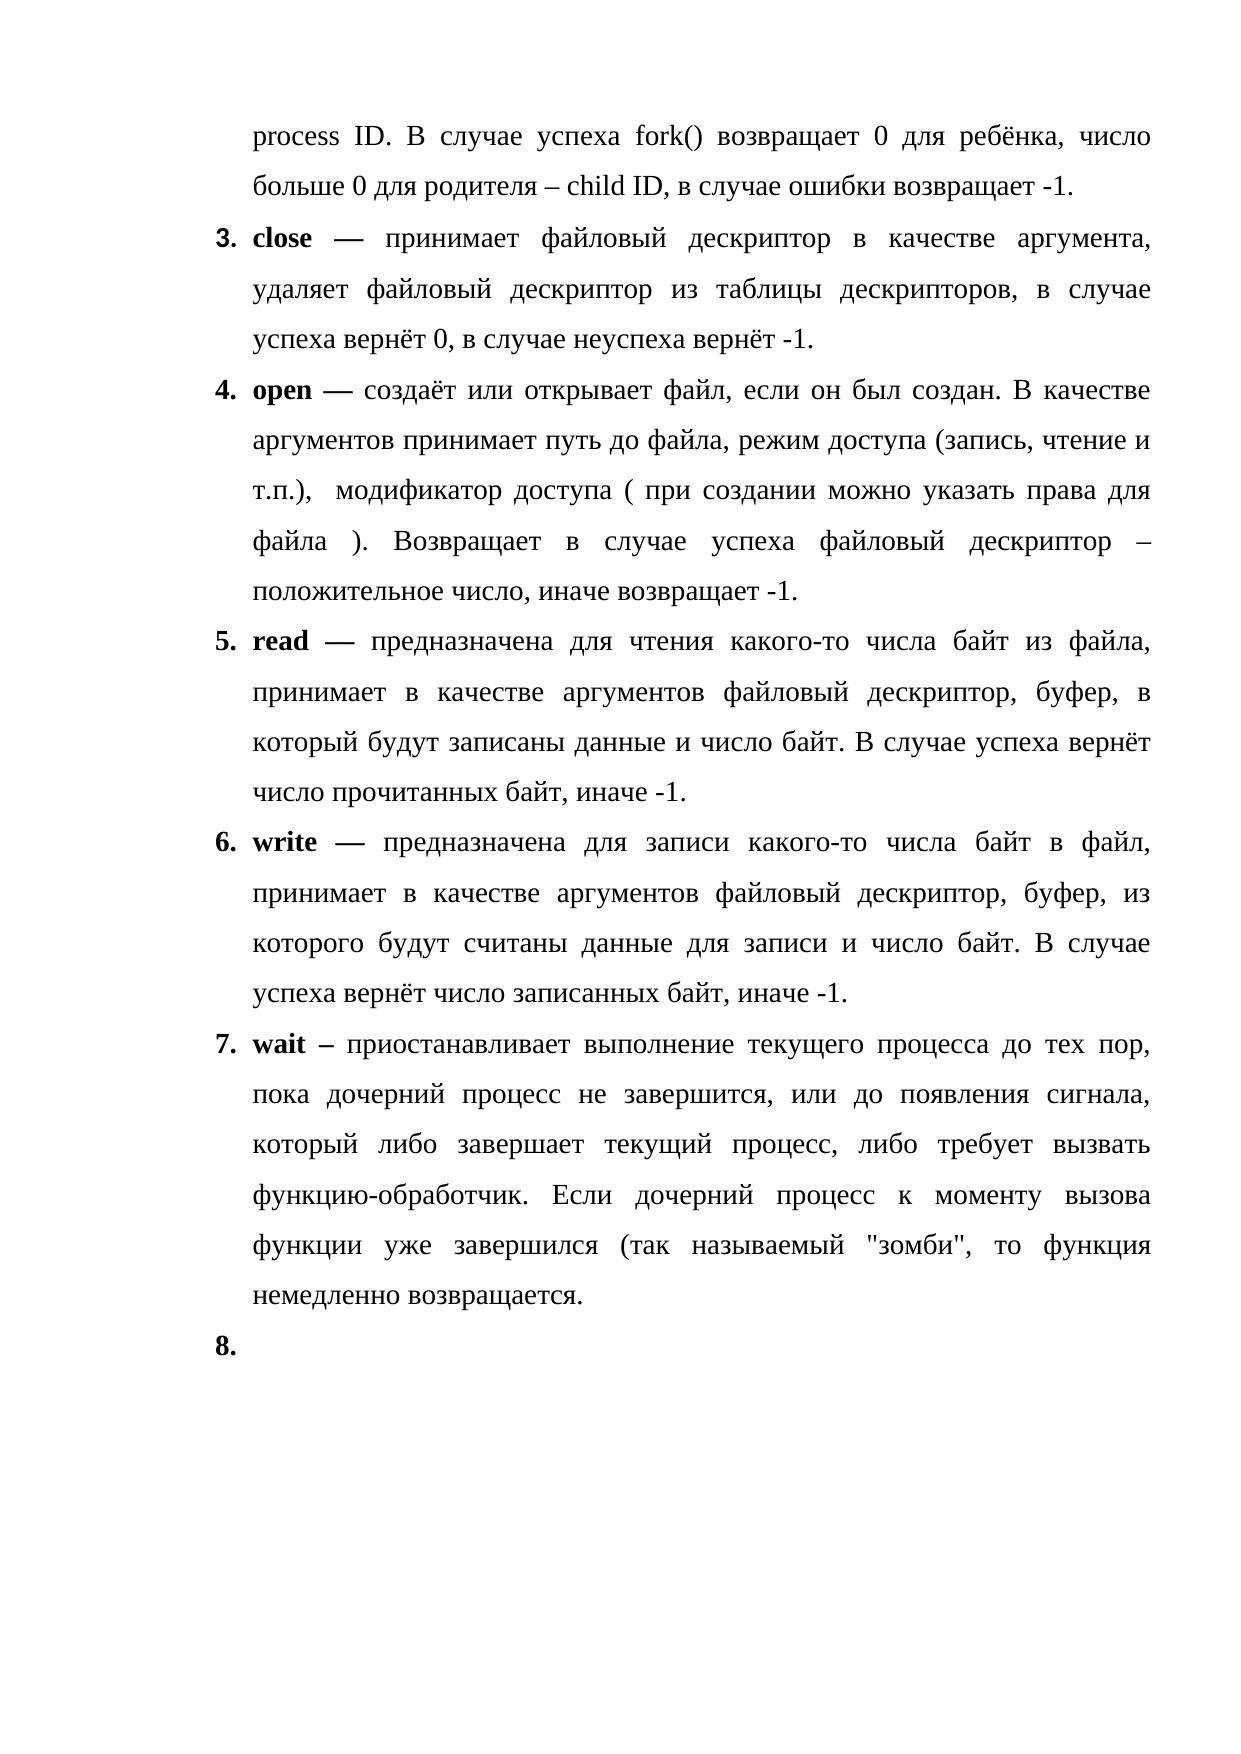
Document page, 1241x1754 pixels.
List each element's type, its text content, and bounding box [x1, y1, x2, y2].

list read –– предназначена для чтения какого-то числа байт из файла, принимает в качестве аргументов файловый дескриптор, буфер, в который будут записаны данные и число байт. В случае успеха вернёт число прочитанных байт, иначе -1. [215, 623, 1152, 808]
list close –– принимает файловый дескриптор в качестве аргумента, удаляет файловый дескриптор из таблицы дескрипторов, в случае успеха вернёт 0, в случае неуспеха вернёт -1. [215, 219, 1152, 355]
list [215, 118, 1152, 202]
list wait – приостанавливает выполнение текущего процесса до тех пор, пока дочерний процесс не завершится, или до появления сигнала, который либо завершает текущий процесс, либо требует вызвать функцию-обработчик. Если дочерний процесс к моменту вызова функции уже завершился (так называемый "зомби", то функция немедленно возвращается. [215, 1026, 1152, 1311]
list write –– предназначена для записи какого-то числа байт в файл, принимает в качестве аргументов файловый дескриптор, буфер, из которого будут считаны данные для записи и число байт. В случае успеха вернёт число записанных байт, иначе -1. [215, 824, 1152, 1009]
list open –– создаёт или открывает файл, если он был создан. В качестве аргументов принимает путь до файла, режим доступа (запись, чтение и т.п.), модификатор доступа ( при создании можно указать права для файла ). Возвращает в случае успеха файловый дескриптор – положительное число, иначе возвращает -1. [215, 372, 1152, 607]
